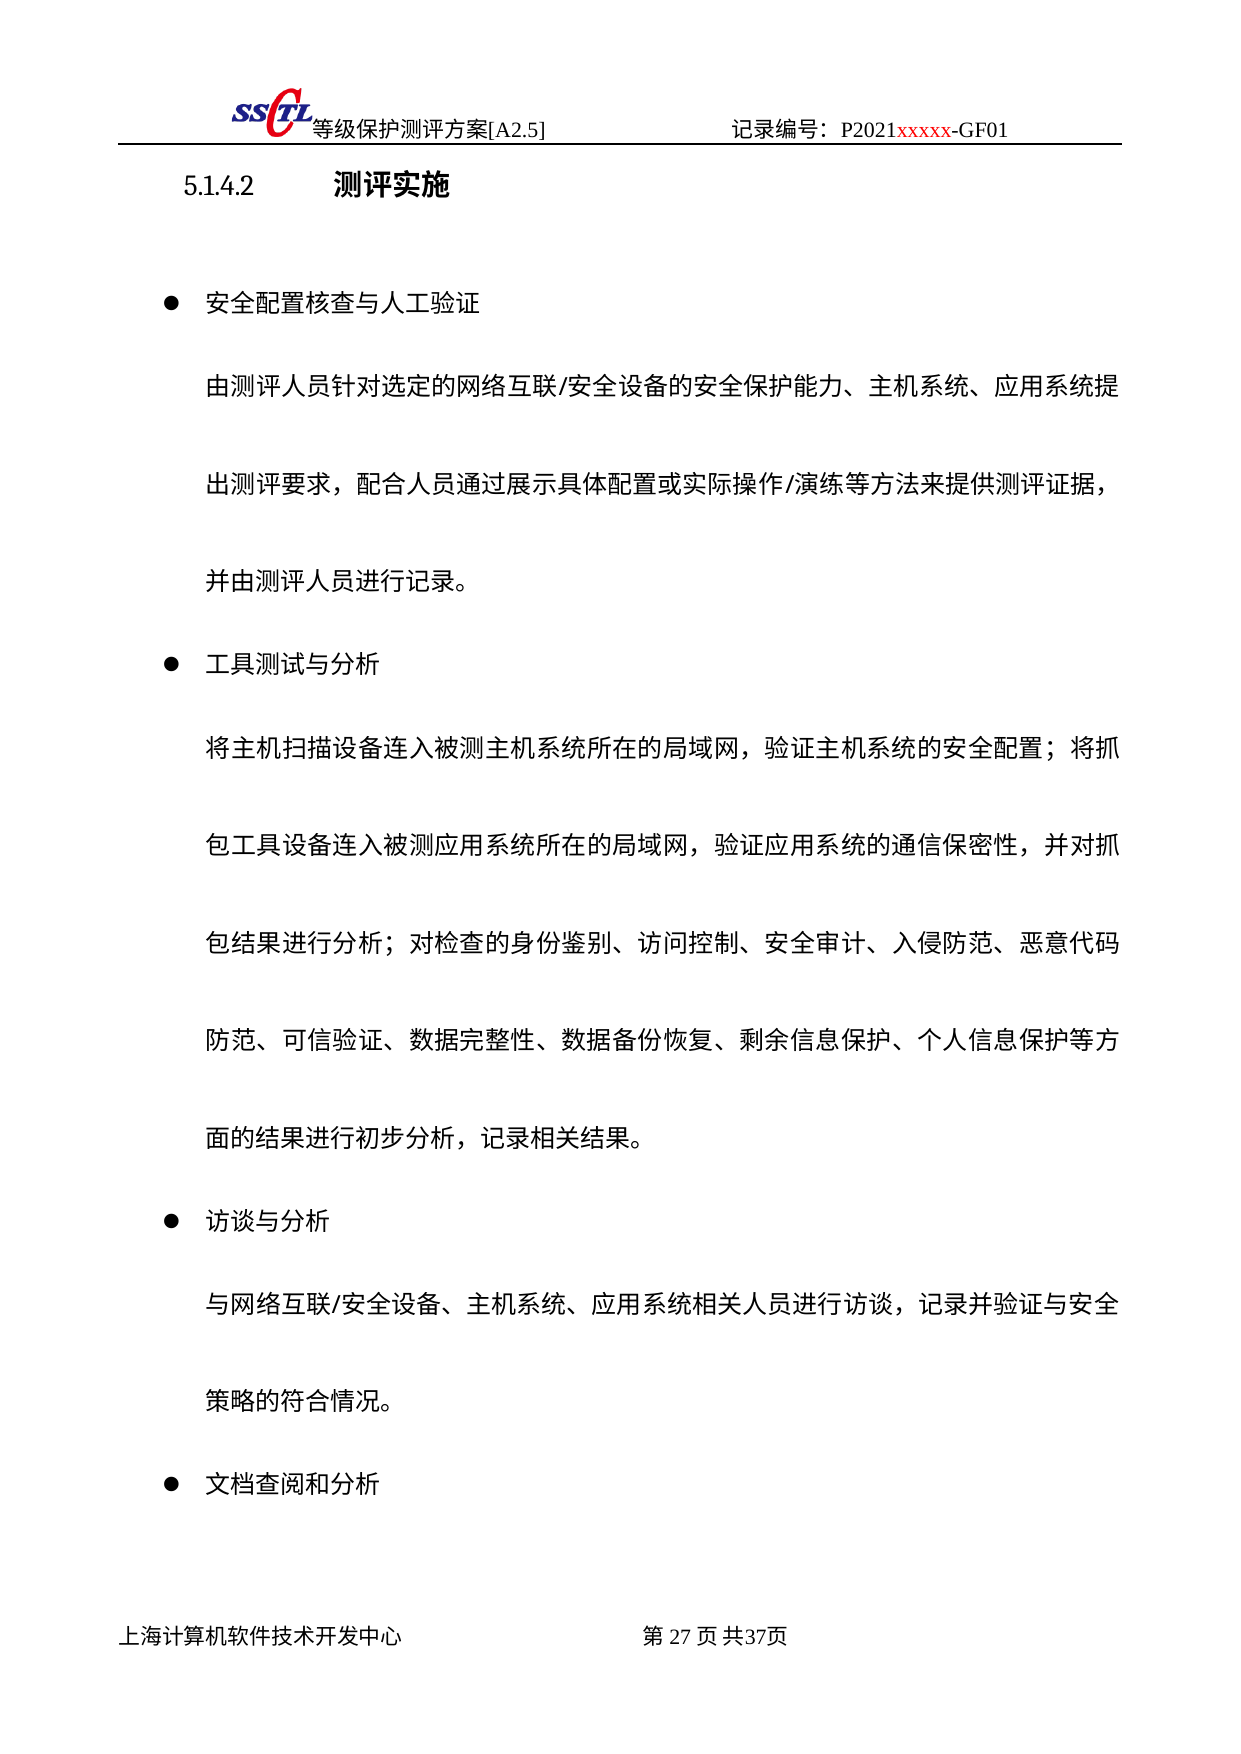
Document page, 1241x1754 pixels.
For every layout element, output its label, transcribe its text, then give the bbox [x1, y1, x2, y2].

list 安全配置核查与人工验证 [162, 269, 1122, 334]
list 访谈与分析 [162, 1187, 1122, 1252]
text 与网络互联/安全设备、主机系统、应用系统相关人员进行访谈，记录并验证与安全策略的符合情况。 [206, 1270, 1122, 1432]
picture [231, 88, 313, 137]
subtitle 测评实施 [184, 150, 1122, 215]
list 文档查阅和分析 [162, 1451, 1122, 1516]
text 将主机扫描设备连入被测主机系统所在的局域网，验证主机系统的安全配置；将抓包工具设备连入被测应用系统所在的局域网，验证应用系统的通信保密性，并对抓包结果进行分析；对检查的身份鉴别、访问控制、安全审计、入侵防范、恶意代码防范、可信验证、数据完整性、数据备份恢复、剩余信息保护、个人信息保护等方面的结果进行初步分析，记录相关结果。 [206, 714, 1122, 1169]
text 由测评人员针对选定的网络互联/安全设备的安全保护能力、主机系统、应用系统提出测评要求，配合人员通过展示具体配置或实际操作/演练等方法来提供测评证据，并由测评人员进行记录。 [206, 352, 1122, 612]
list 工具测试与分析 [162, 631, 1122, 696]
